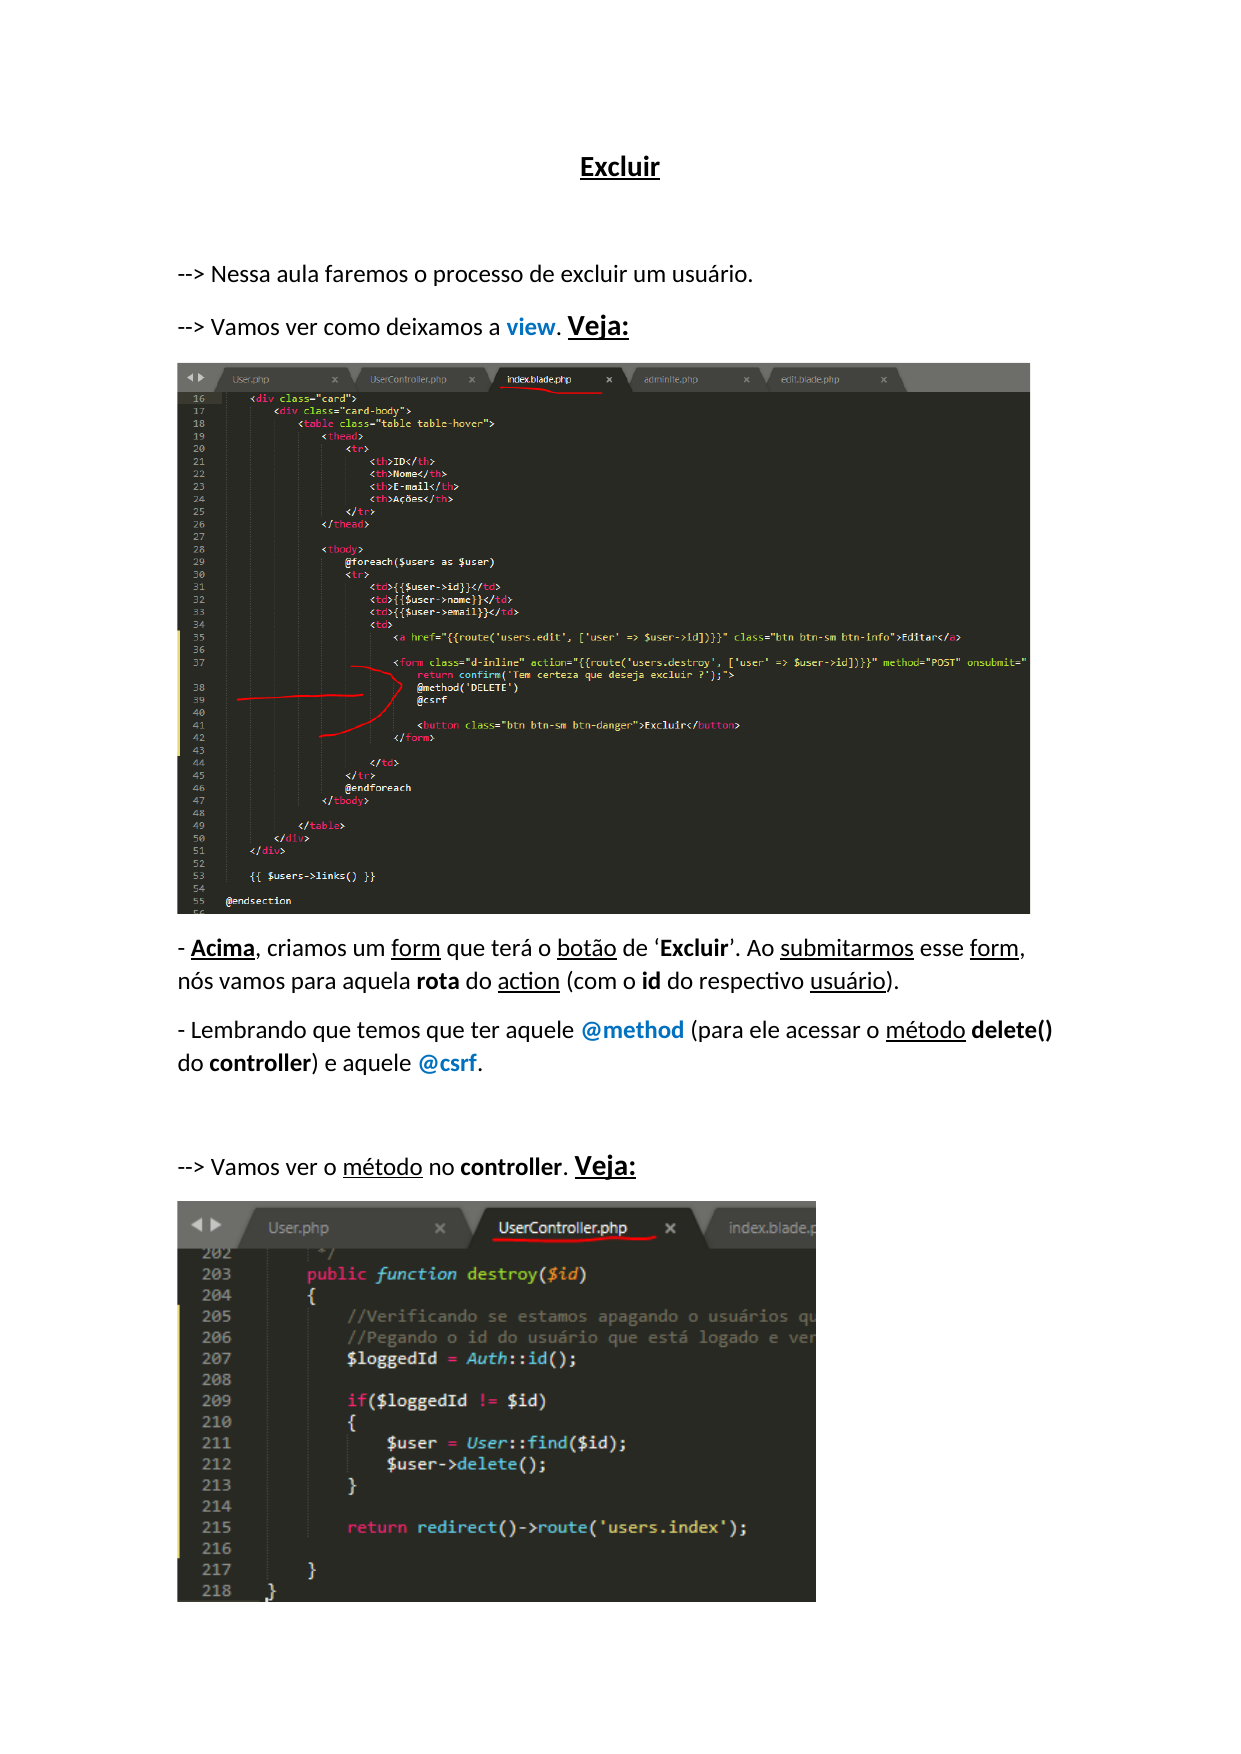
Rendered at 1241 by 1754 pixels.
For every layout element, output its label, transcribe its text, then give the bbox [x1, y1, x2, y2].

text - Acima, criamos um form que terá o botão de ‘Excluir’. Ao submitarmos esse form, nós vamos para aquela rota do action (com o id do respectivo usuário). [177, 932, 1063, 995]
picture [177, 362, 1031, 914]
text --> Vamos ver o método no controller. Veja: [177, 1147, 1063, 1182]
text Excluir [177, 148, 1063, 183]
picture [177, 1201, 816, 1602]
text - Lembrando que temos que ter aquele @method (para ele acessar o método delete() do controller) e aquele @csrf. [177, 1014, 1063, 1078]
text --> Vamos ver como deixamos a view. Veja: [177, 307, 1063, 343]
text --> Nessa aula faremos o processo de excluir um usuário. [177, 258, 1063, 288]
